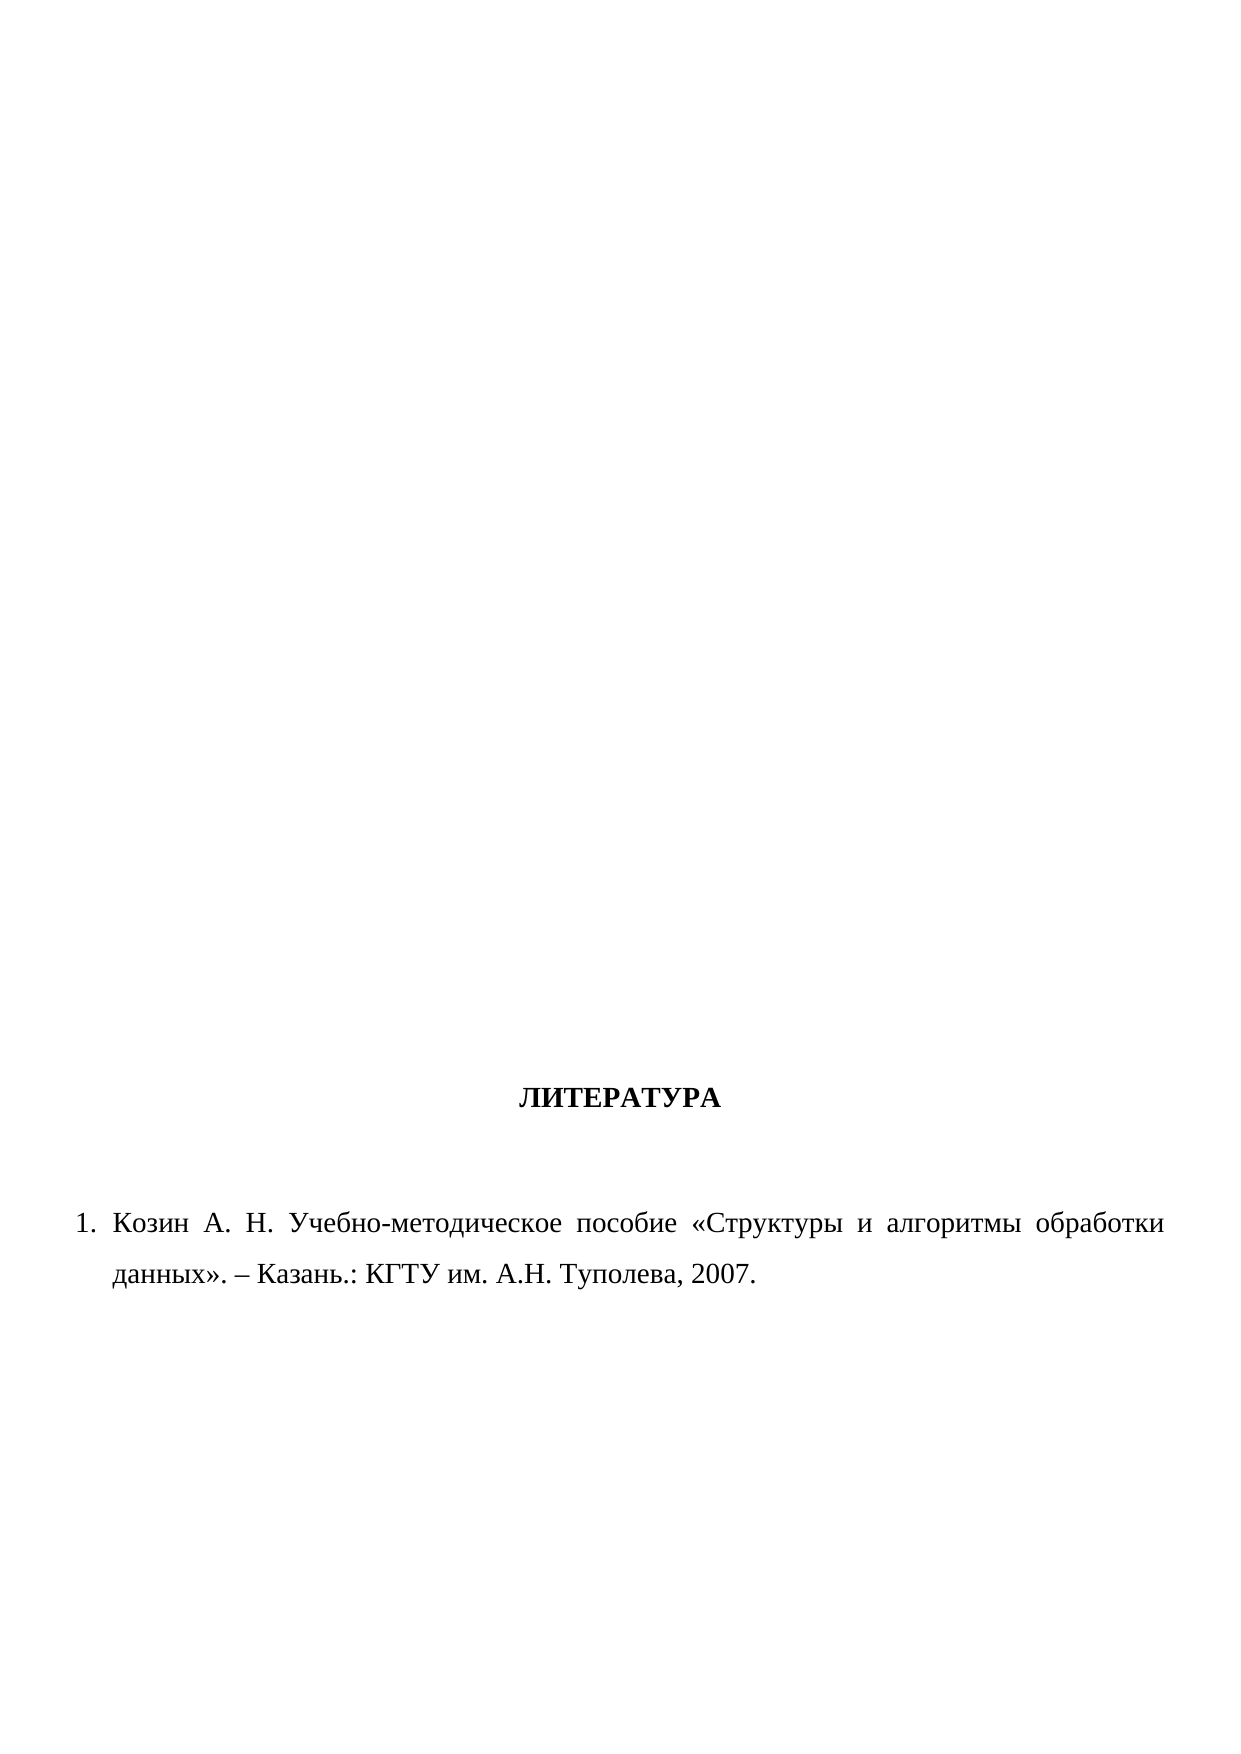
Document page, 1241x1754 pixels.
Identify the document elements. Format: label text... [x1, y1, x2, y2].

list Козин А. Н. Учебно-методическое пособие «Структуры и алгоритмы обработки данных». – Казань.: КГТУ им. А.Н. Туполева, 2007. [75, 1206, 1165, 1289]
subtitle ЛИТЕРАТУРА [75, 1080, 1165, 1113]
